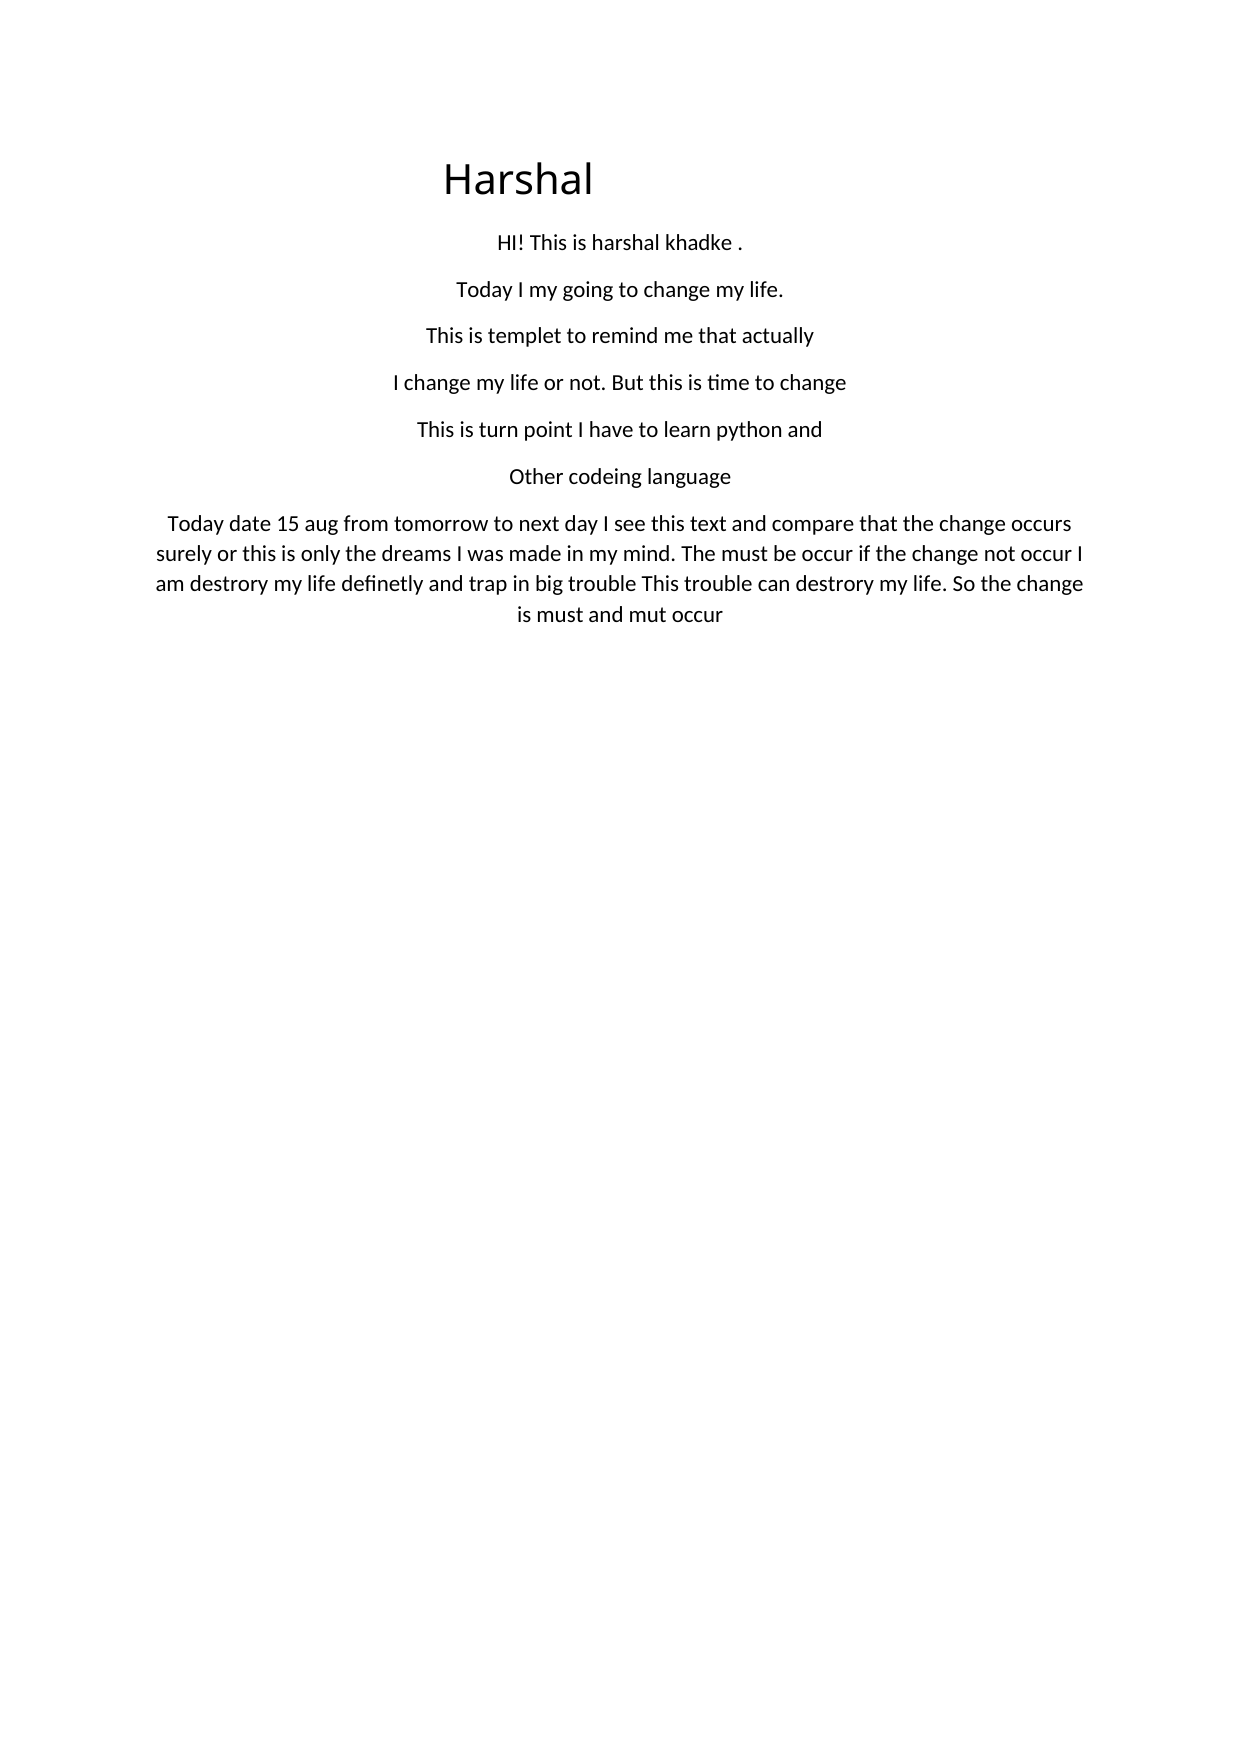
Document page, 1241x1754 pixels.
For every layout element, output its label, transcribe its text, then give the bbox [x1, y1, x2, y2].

text HI! This is harshal khadke . [150, 228, 1090, 256]
text Today I my going to change my life. [150, 275, 1090, 303]
text I change my life or not. But this is time to change [150, 368, 1090, 397]
text This is templet to remind me that actually [150, 322, 1090, 350]
text Harshal [150, 150, 1090, 207]
text Today date 15 aug from tomorrow to next day I see this text and compare that the change occurs surely or this is only the dreams I was made in my mind. The must be occur if the change not occur I am destrory my life definetly and trap in big trouble This trouble can destrory my life. So the change is must and mut occur [150, 509, 1090, 628]
text Other codeing language [150, 462, 1090, 490]
text This is turn point I have to learn python and [150, 415, 1090, 443]
